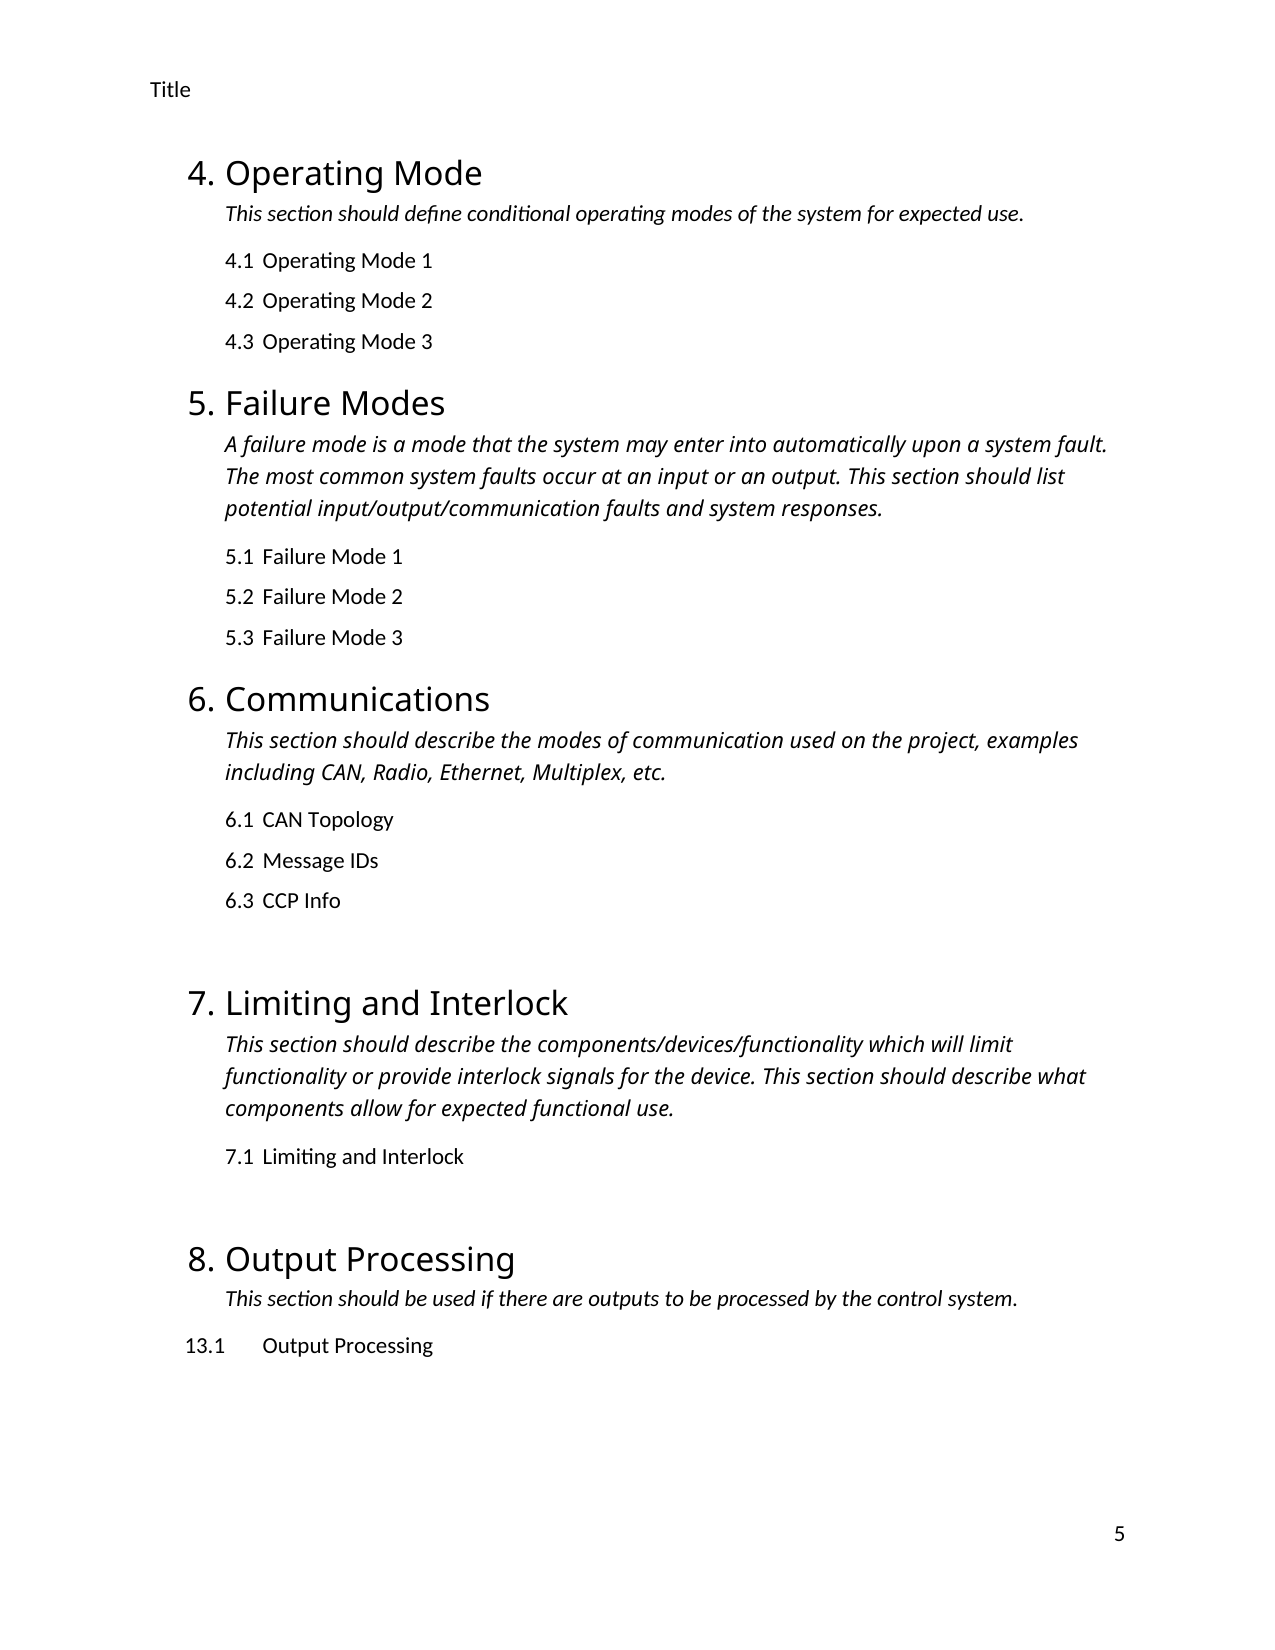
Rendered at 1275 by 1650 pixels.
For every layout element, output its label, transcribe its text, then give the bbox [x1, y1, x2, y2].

subtitle Operating Mode [187, 150, 1125, 195]
text A failure mode is a mode that the system may enter into automatically upon a system fault. The most common system faults occur at an input or an output. This section should list potential input/output/communication faults and system responses. [225, 429, 1125, 523]
list Message IDs [225, 846, 1125, 874]
text This section should define conditional operating modes of the system for expected use. [225, 199, 1125, 227]
text This section should describe the modes of communication used on the project, examples including CAN, Radio, Ethernet, Multiplex, etc. [225, 725, 1125, 787]
list Limiting and Interlock [225, 1142, 1125, 1170]
list Operating Mode 2 [225, 286, 1125, 314]
list Output Processing [225, 1331, 1125, 1359]
list Failure Mode 2 [225, 582, 1125, 610]
text This section should describe the components/devices/functionality which will limit functionality or provide interlock signals for the device. This section should describe what components allow for expected functional use. [225, 1029, 1125, 1123]
list Failure Mode 1 [225, 542, 1125, 570]
subtitle Failure Modes [187, 380, 1125, 425]
subtitle Output Processing [187, 1236, 1125, 1281]
list Operating Mode 1 [225, 246, 1125, 274]
list CCP Info [225, 887, 1125, 915]
list CAN Topology [225, 806, 1125, 834]
list Operating Mode 3 [225, 327, 1125, 355]
text This section should be used if there are outputs to be processed by the control system. [225, 1284, 1125, 1313]
subtitle Communications [187, 676, 1125, 721]
list Failure Mode 3 [225, 623, 1125, 651]
subtitle Limiting and Interlock [187, 980, 1125, 1026]
